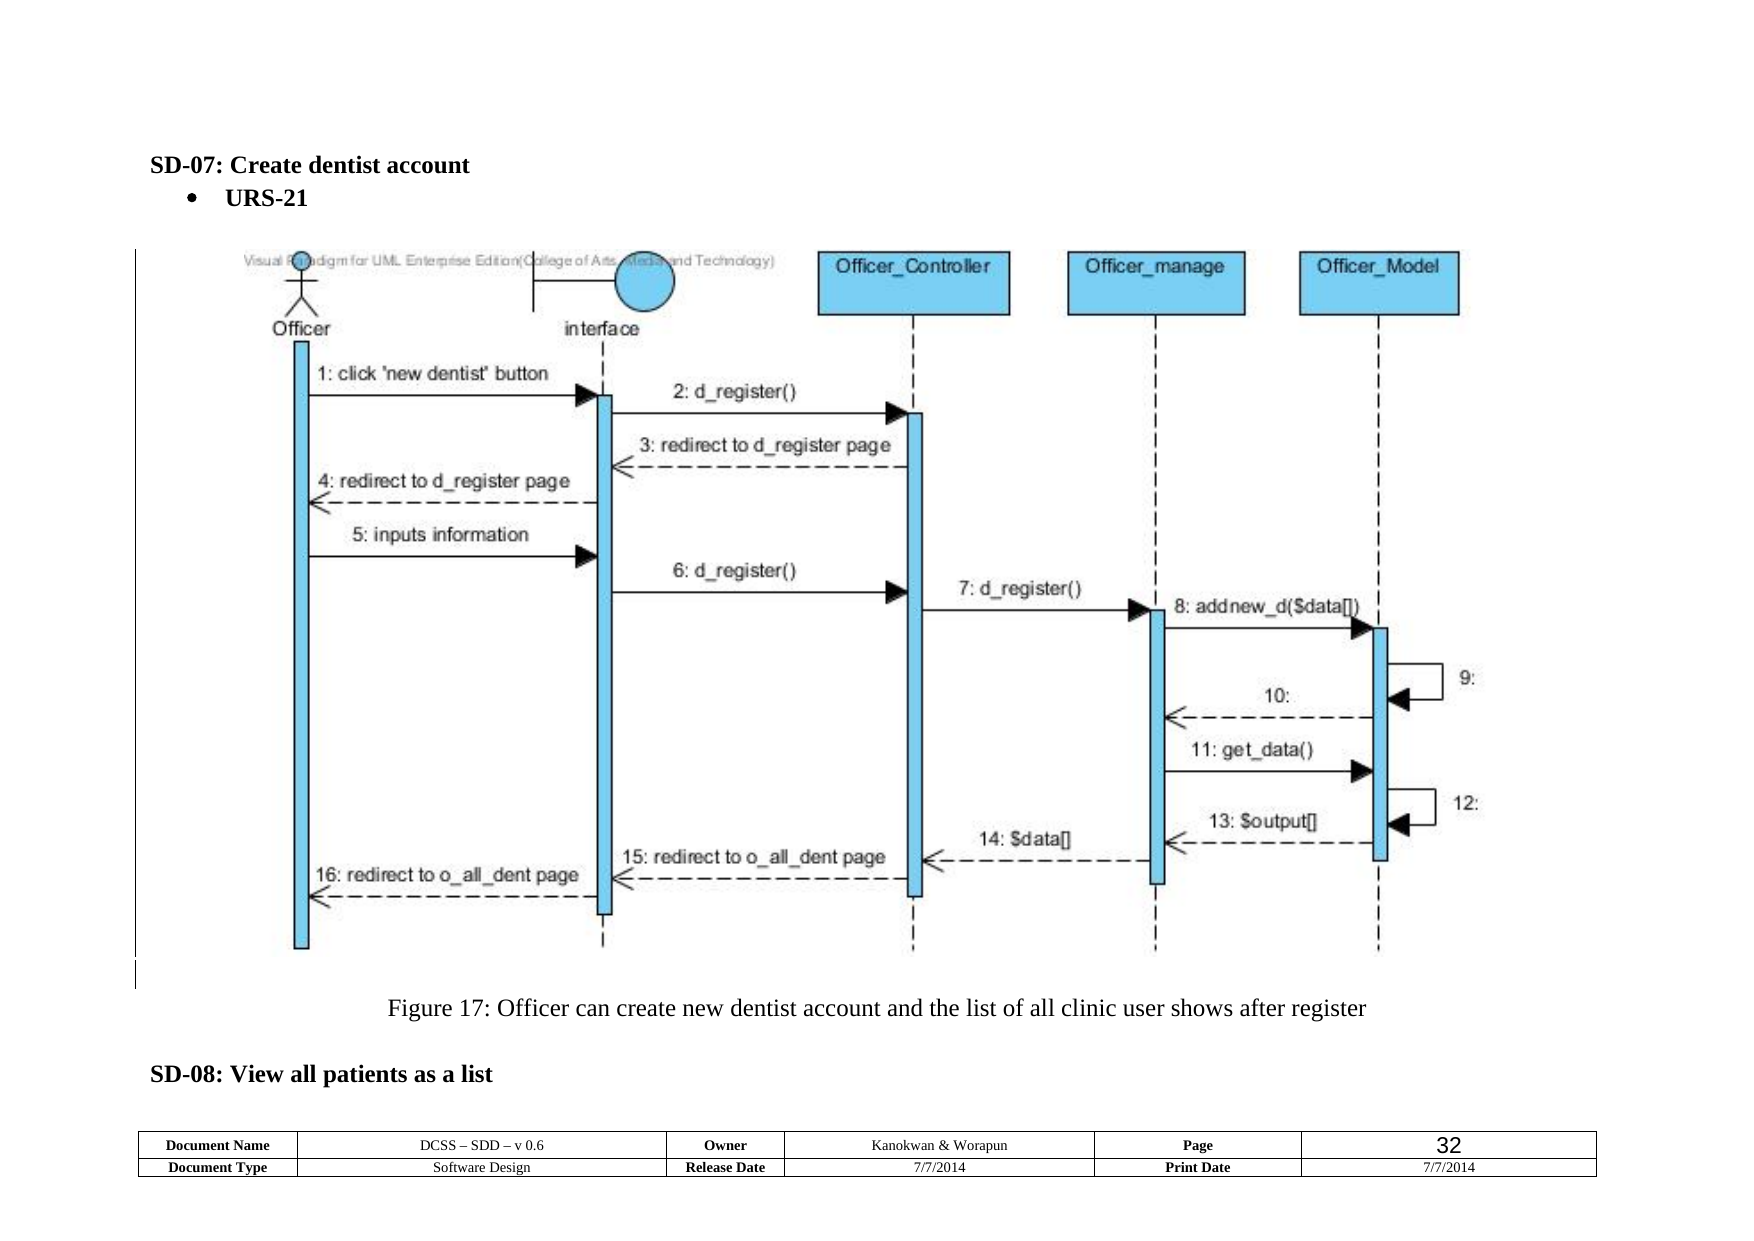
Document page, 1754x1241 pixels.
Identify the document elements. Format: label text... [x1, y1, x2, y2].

text SD-07: Create dentist account [150, 150, 1604, 179]
text Figure 17: Officer can create new dentist account and the list of all clinic user shows after register [150, 993, 1604, 1022]
picture [244, 249, 1510, 957]
list URS-21 [187, 183, 1604, 212]
text SD-08: View all patients as a list [150, 1059, 1604, 1088]
